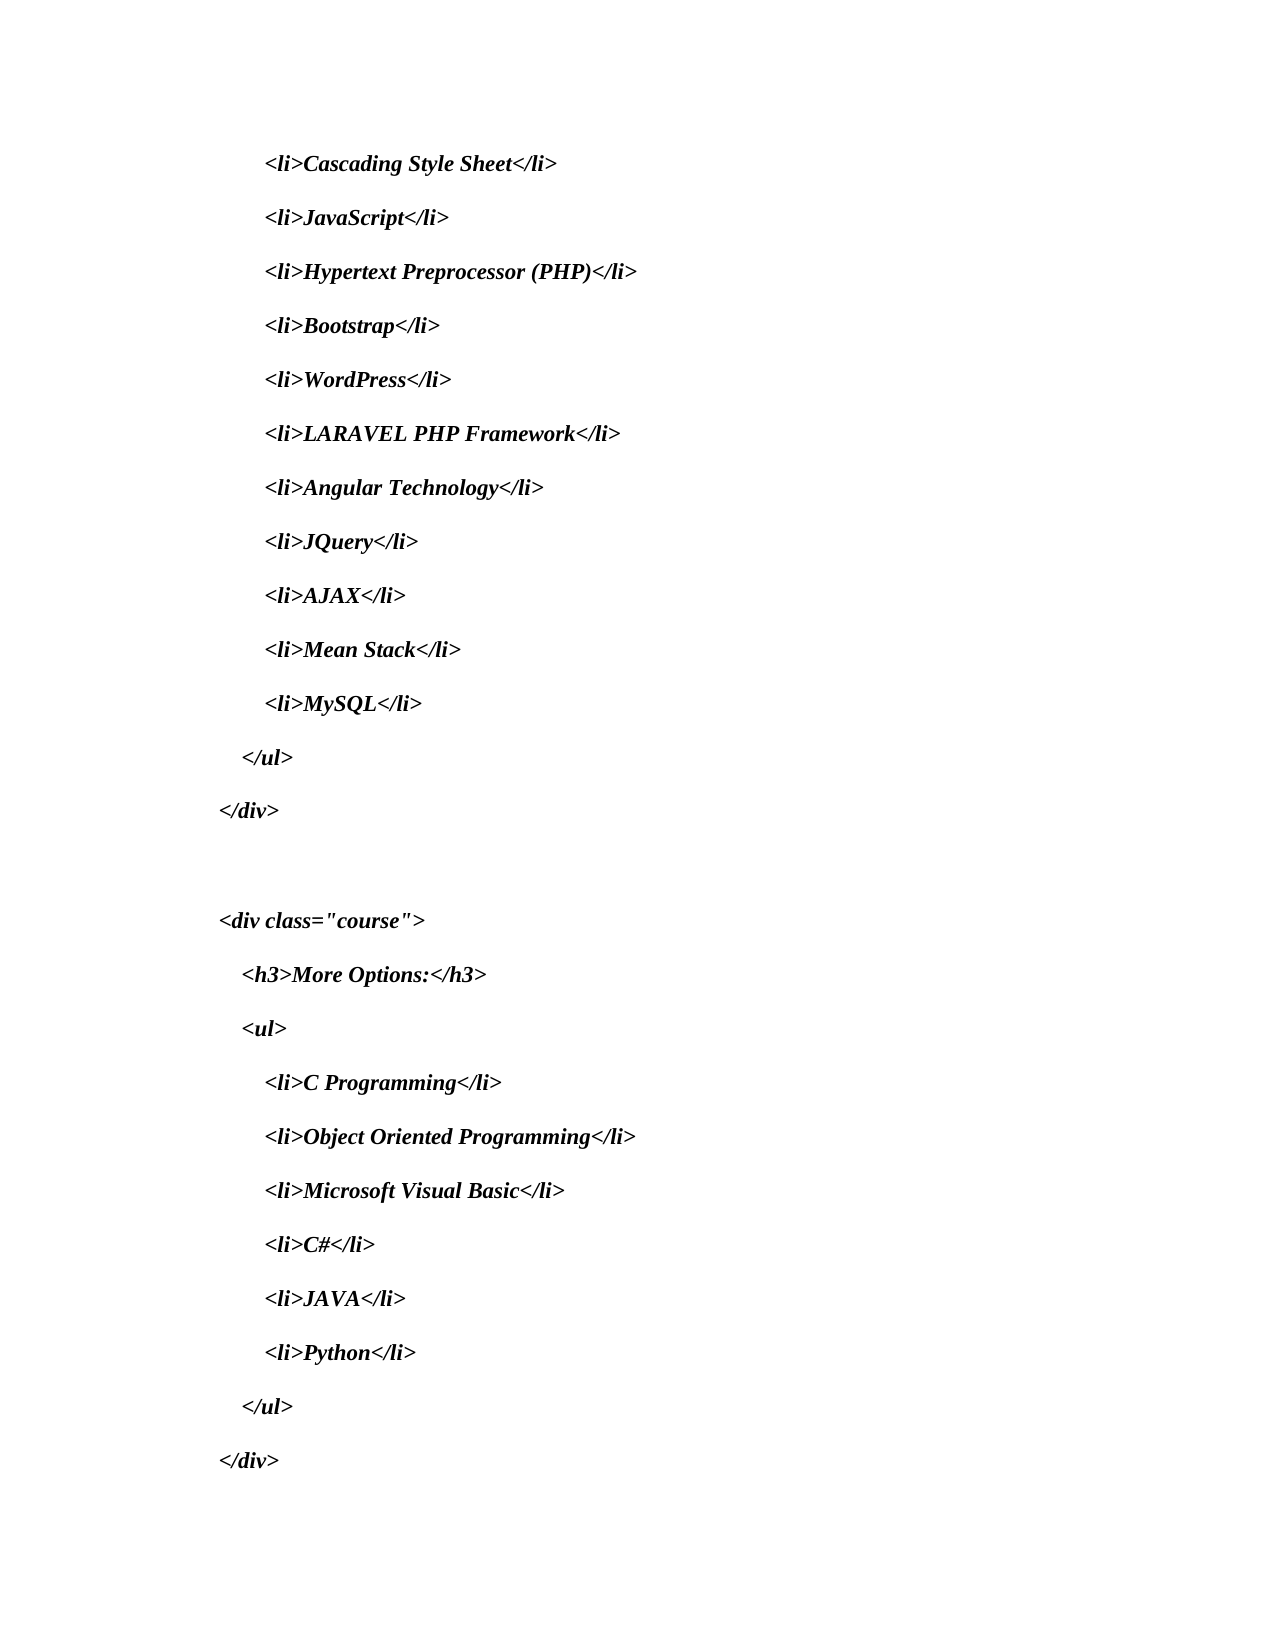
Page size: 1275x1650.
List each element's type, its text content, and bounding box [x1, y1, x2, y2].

text <li>Mean Stack</li> [150, 636, 1125, 662]
text <li>Angular Technology</li> [150, 474, 1125, 500]
text <li>Object Oriented Programming</li> [150, 1123, 1125, 1149]
text <li>LARAVEL PHP Framework</li> [150, 420, 1125, 446]
text <li>WordPress</li> [150, 366, 1125, 392]
text <h3>More Options:</h3> [150, 961, 1125, 987]
text <li>C#</li> [150, 1231, 1125, 1257]
text <div class="course"> [150, 907, 1125, 933]
text </div> [150, 1447, 1125, 1473]
text <li>Microsoft Visual Basic</li> [150, 1177, 1125, 1203]
text <li>Hypertext Preprocessor (PHP)</li> [150, 258, 1125, 284]
text </div> [150, 797, 1125, 824]
text <li>Bootstrap</li> [150, 312, 1125, 338]
text <ul> [150, 1015, 1125, 1041]
text <li>JQuery</li> [150, 528, 1125, 554]
text <li>JavaScript</li> [150, 204, 1125, 230]
text <li>C Programming</li> [150, 1069, 1125, 1095]
text <li>MySQL</li> [150, 689, 1125, 716]
text <li>Cascading Style Sheet</li> [150, 150, 1125, 176]
text </ul> [150, 1393, 1125, 1419]
text </ul> [150, 743, 1125, 770]
text <li>Python</li> [150, 1339, 1125, 1365]
text <li>AJAX</li> [150, 582, 1125, 608]
text <li>JAVA</li> [150, 1285, 1125, 1311]
